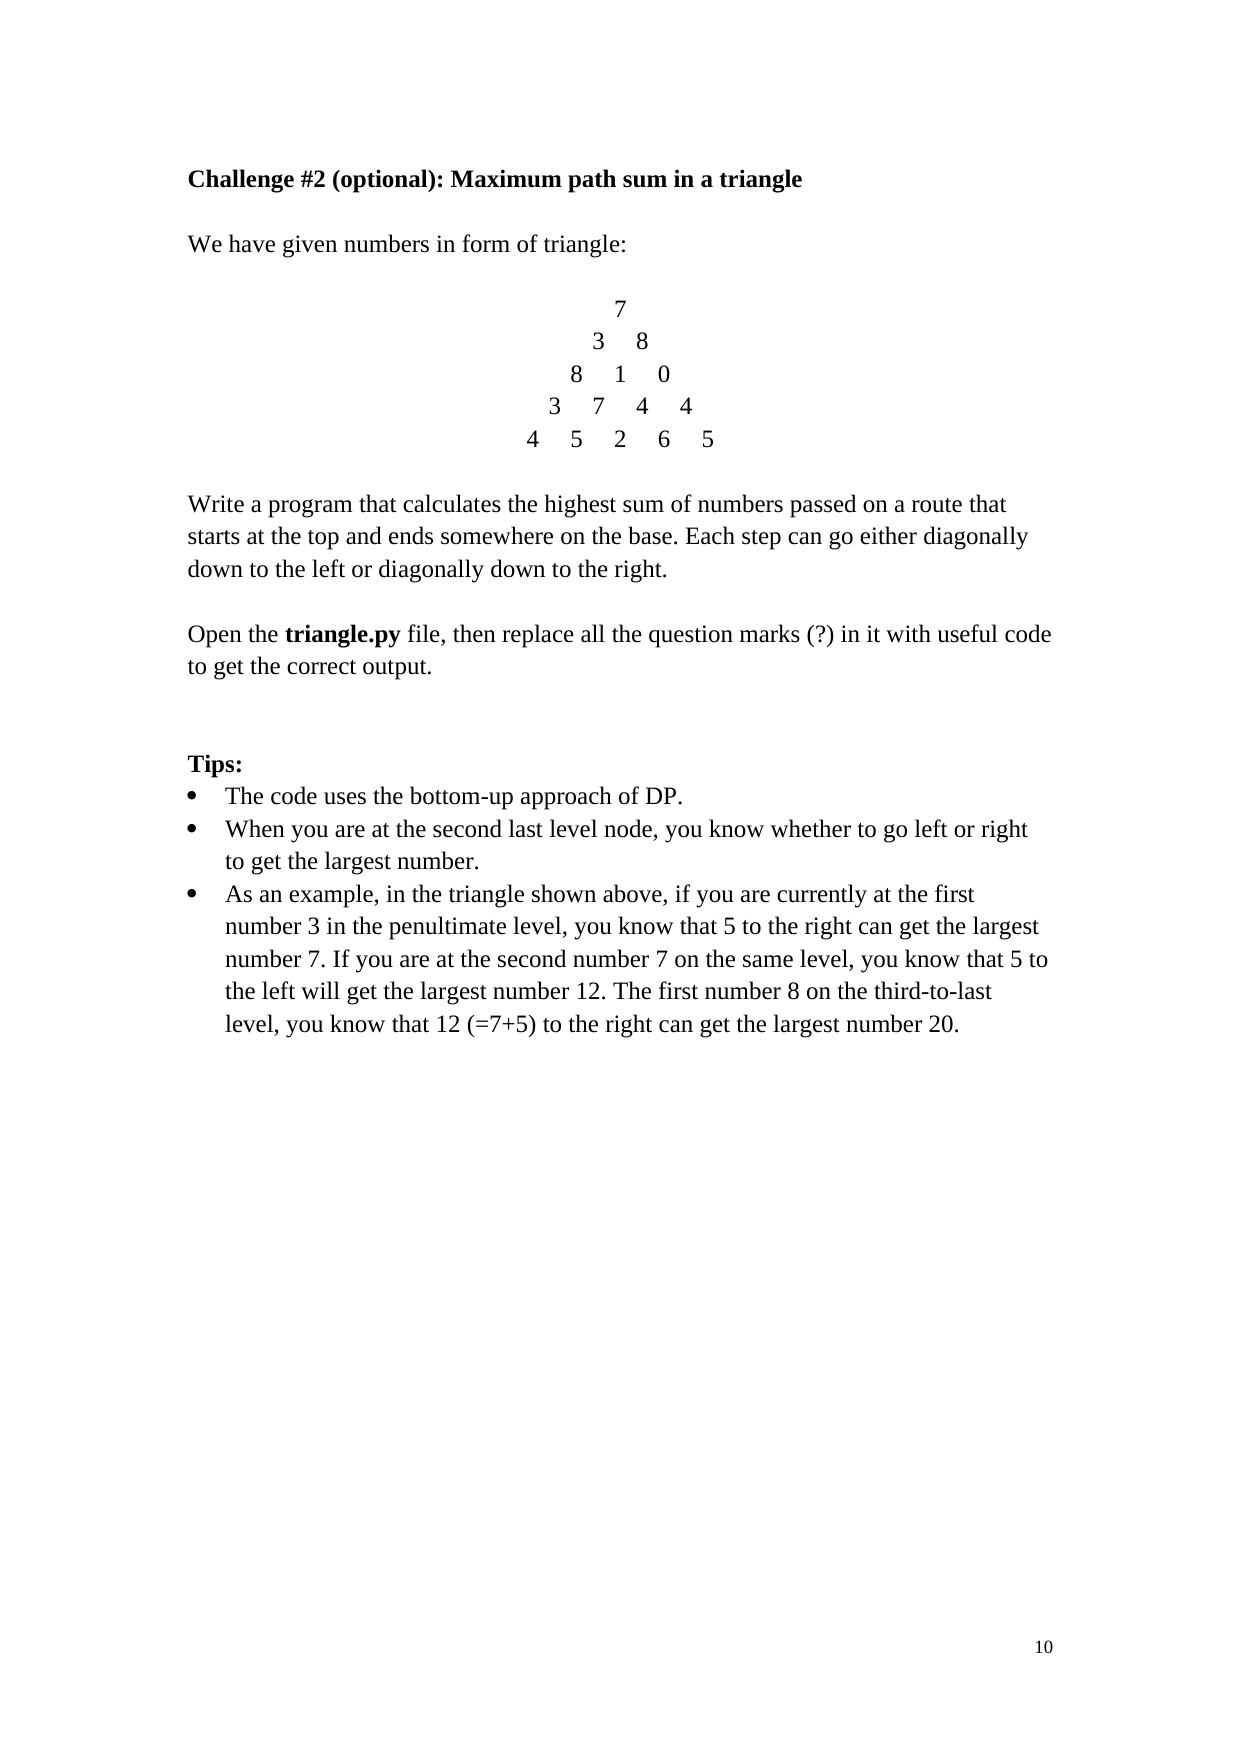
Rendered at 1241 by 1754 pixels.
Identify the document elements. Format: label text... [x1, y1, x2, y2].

list The code uses the bottom-up approach of DP. [187, 779, 1053, 812]
list When you are at the second last level node, you know whether to go left or right to get the largest number. [187, 812, 1053, 877]
text Write a program that calculates the highest sum of numbers passed on a route that starts at the top and ends somewhere on the base. Each step can go either diagonally down to the left or diagonally down to the right. [187, 487, 1053, 584]
text 8 1 0 [187, 357, 1053, 389]
text 3 7 4 4 [187, 389, 1053, 422]
text Open the triangle.py file, then replace all the question marks (?) in it with useful code to get the correct output. [187, 617, 1053, 682]
text Challenge #2 (optional): Maximum path sum in a triangle [187, 162, 1053, 194]
list As an example, in the triangle shown above, if you are currently at the first number 3 in the penultimate level, you know that 5 to the right can get the largest number 7. If you are at the second number 7 on the same level, you know that 5 to the left will get the largest number 12. The first number 8 on the third-to-last level, you know that 12 (=7+5) to the right can get the largest number 20. [187, 877, 1053, 1039]
text 7 [187, 292, 1053, 324]
text Tips: [187, 747, 1053, 779]
text We have given numbers in form of triangle: [187, 227, 1053, 259]
text 4 5 2 6 5 [187, 422, 1053, 454]
text 3 8 [187, 324, 1053, 357]
